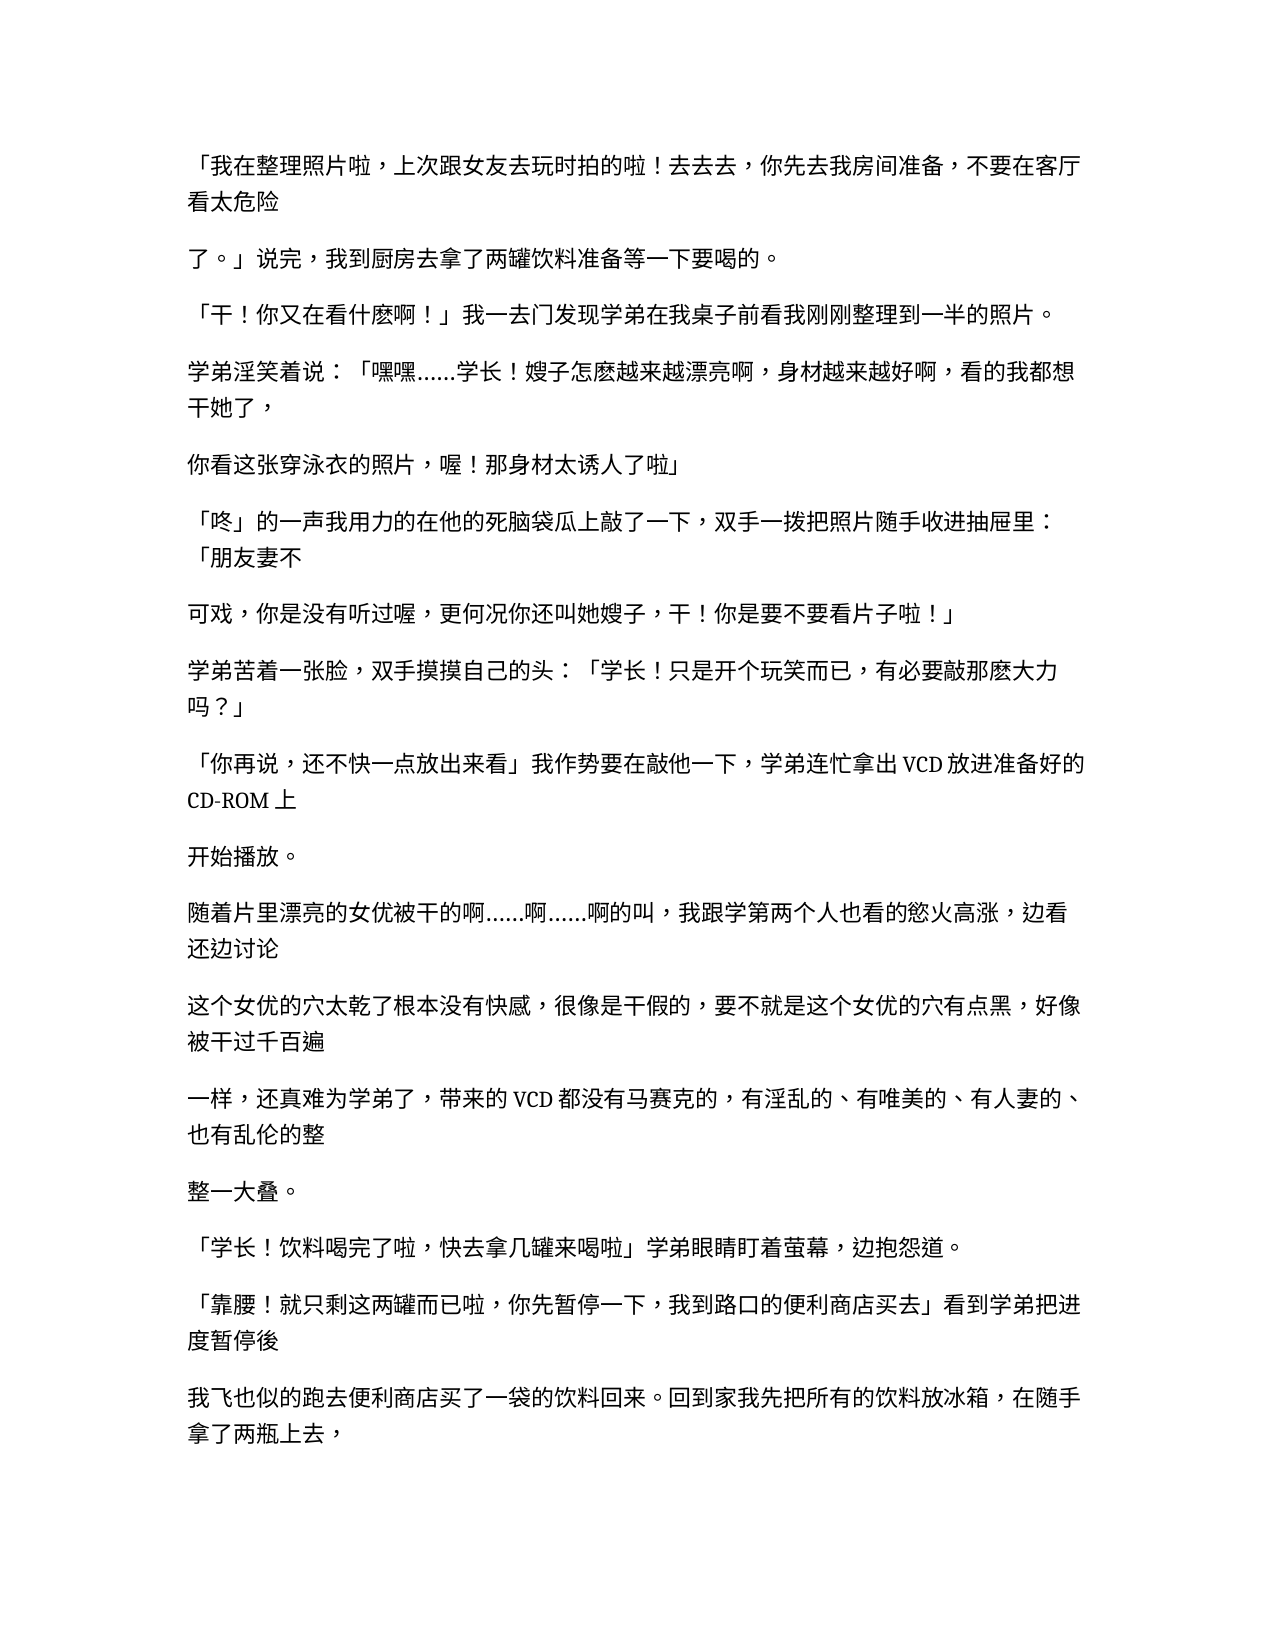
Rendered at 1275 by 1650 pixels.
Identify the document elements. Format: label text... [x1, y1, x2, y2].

text 这个女优的穴太乾了根本没有快感，很像是干假的，要不就是这个女优的穴有点黑，好像被干过千百遍 [187, 990, 1087, 1057]
text 「靠腰！就只剩这两罐而已啦，你先暂停一下，我到路口的便利商店买去」看到学弟把进度暂停後 [187, 1289, 1087, 1356]
text 我飞也似的跑去便利商店买了一袋的饮料回来。回到家我先把所有的饮料放冰箱，在随手拿了两瓶上去， [187, 1382, 1087, 1449]
text 「你再说，还不快一点放出来看」我作势要在敲他一下，学弟连忙拿出VCD 放进准备好的CD-ROM上 [187, 748, 1087, 815]
text 整一大叠。 [187, 1176, 1087, 1207]
text 「咚」的一声我用力的在他的死脑袋瓜上敲了一下，双手一拨把照片随手收进抽屉里：「朋友妻不 [187, 506, 1087, 573]
text 你看这张穿泳衣的照片，喔！那身材太诱人了啦」 [187, 449, 1087, 480]
text 一样，还真难为学弟了，带来的VCD 都没有马赛克的，有淫乱的、有唯美的、有人妻的、也有乱伦的整 [187, 1083, 1087, 1150]
text 开始播放。 [187, 841, 1087, 872]
text 学弟淫笑着说：「嘿嘿……学长！嫂子怎麽越来越漂亮啊，身材越来越好啊，看的我都想干她了， [187, 356, 1087, 423]
text 可戏，你是没有听过喔，更何况你还叫她嫂子，干！你是要不要看片子啦！」 [187, 598, 1087, 630]
text 了。」说完，我到厨房去拿了两罐饮料准备等一下要喝的。 [187, 243, 1087, 274]
text 「我在整理照片啦，上次跟女友去玩时拍的啦！去去去，你先去我房间准备，不要在客厅看太危险 [187, 150, 1087, 217]
text 「干！你又在看什麽啊！」我一去门发现学弟在我桌子前看我刚刚整理到一半的照片。 [187, 299, 1087, 331]
text 随着片里漂亮的女优被干的啊……啊……啊的叫，我跟学第两个人也看的慾火高涨，边看还边讨论 [187, 897, 1087, 964]
text 学弟苦着一张脸，双手摸摸自己的头：「学长！只是开个玩笑而已，有必要敲那麽大力吗？」 [187, 655, 1087, 722]
text 「学长！饮料喝完了啦，快去拿几罐来喝啦」学弟眼睛盯着萤幕，边抱怨道。 [187, 1232, 1087, 1263]
